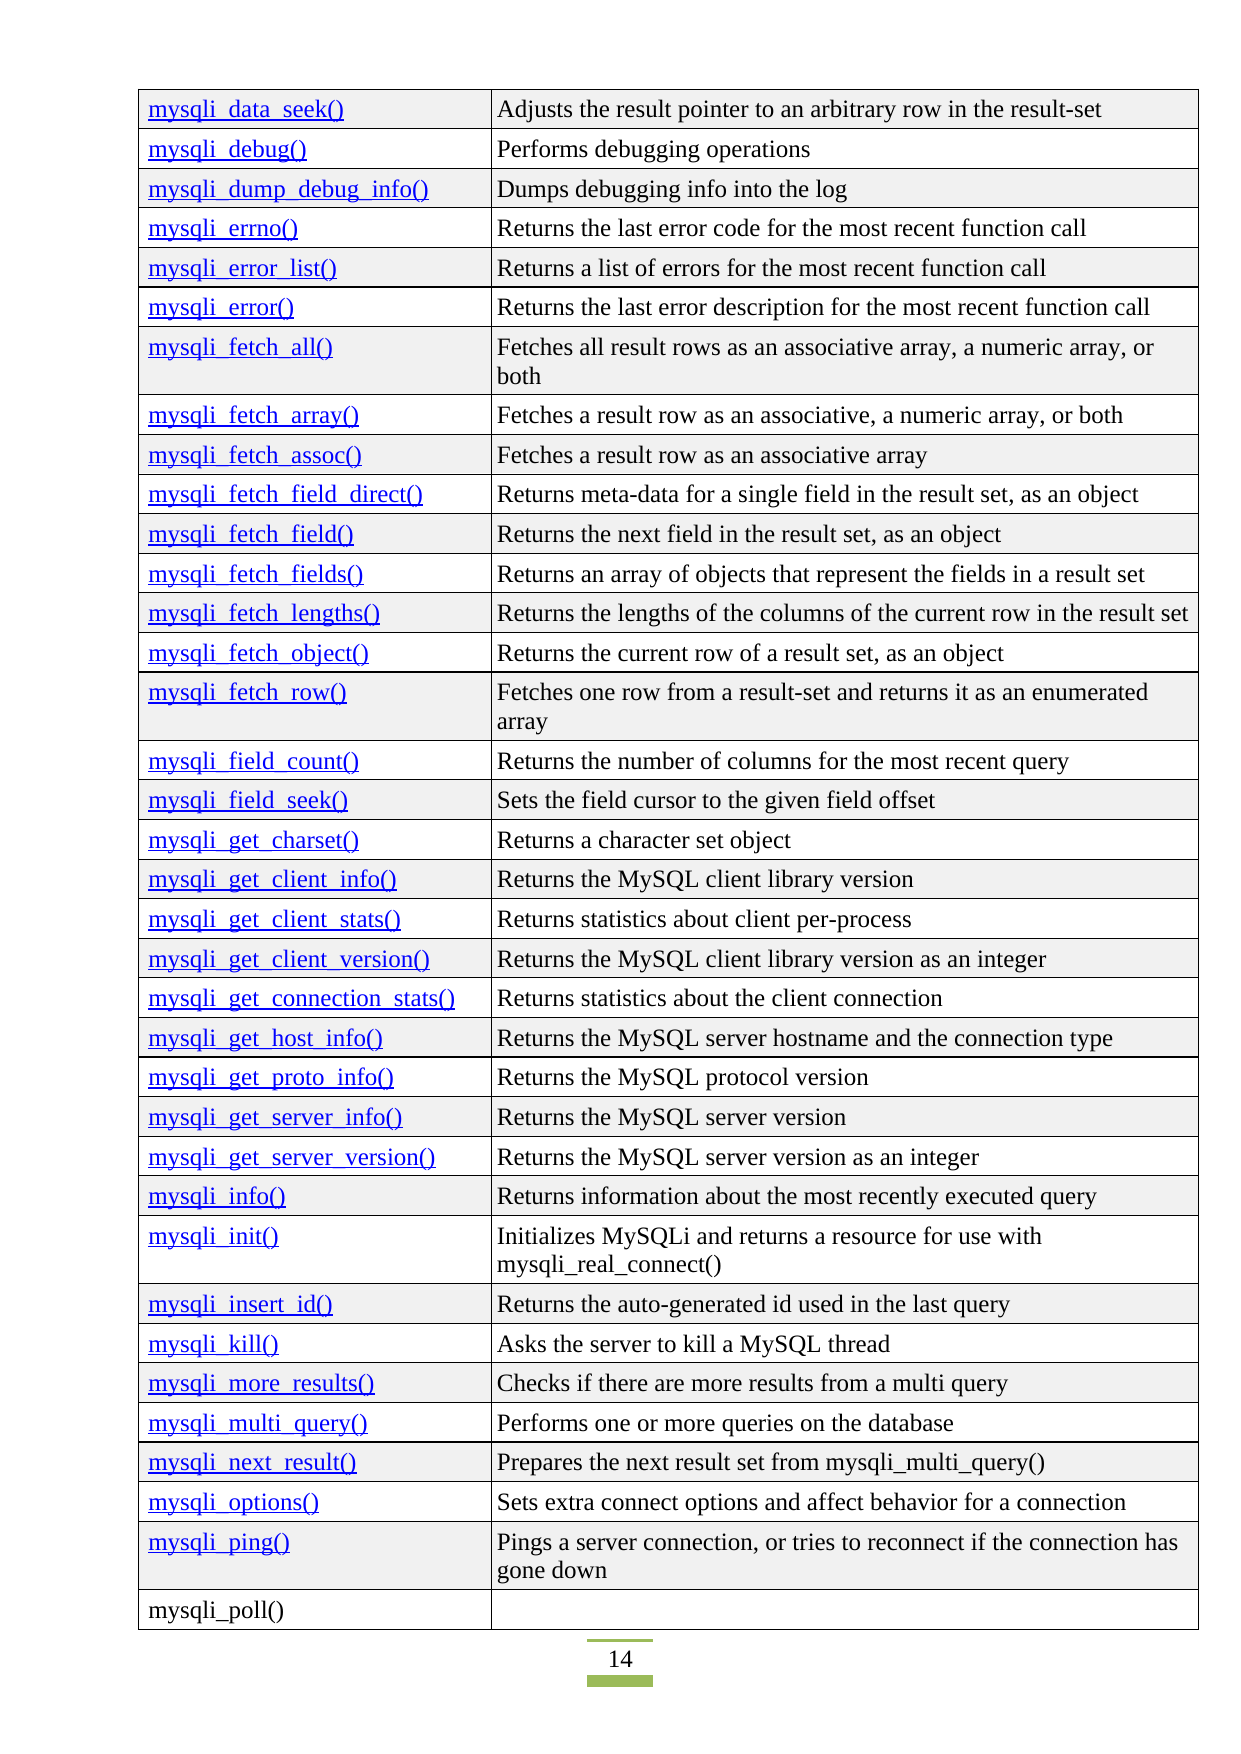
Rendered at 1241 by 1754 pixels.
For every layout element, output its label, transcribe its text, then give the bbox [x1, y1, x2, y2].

table_cell mysqli_get_proto_info() [139, 1058, 491, 1096]
table_cell mysqli_field_seek() [139, 780, 491, 819]
table_cell Fetches a result row as an associative array [492, 435, 1198, 473]
table_cell mysqli_fetch_array() [139, 395, 491, 434]
table_cell mysqli_errno() [139, 208, 491, 247]
table_cell Returns the last error description for the most recent function call [492, 288, 1198, 326]
table_cell Returns the current row of a result set, as an object [492, 633, 1198, 671]
table_cell mysqli_insert_id() [139, 1284, 491, 1323]
table_cell mysqli_fetch_assoc() [139, 435, 491, 473]
table_cell mysqli_ping() [139, 1522, 491, 1589]
table_cell mysqli_fetch_field_direct() [139, 475, 491, 513]
table_cell mysqli_poll() [139, 1590, 491, 1628]
table_cell mysqli_data_seek() [139, 90, 491, 128]
table_cell Initializes MySQLi and returns a resource for use with mysqli_real_connect() [492, 1216, 1198, 1283]
table_cell mysqli_get_connection_stats() [139, 978, 491, 1017]
table_cell Returns the number of columns for the most recent query [492, 741, 1198, 779]
table_cell mysqli_get_client_version() [139, 939, 491, 977]
table_cell mysqli_get_host_info() [139, 1018, 491, 1056]
table_cell Sets extra connect options and affect behavior for a connection [492, 1482, 1198, 1521]
table_cell mysqli_multi_query() [139, 1403, 491, 1441]
table_cell mysqli_more_results() [139, 1363, 491, 1402]
table_cell Performs debugging operations [492, 129, 1198, 168]
table_cell mysqli_get_client_info() [139, 860, 491, 898]
table_cell mysqli_info() [139, 1176, 491, 1215]
table_cell Returns the auto-generated id used in the last query [492, 1284, 1198, 1323]
table_cell mysqli_debug() [139, 129, 491, 168]
table_cell mysqli_fetch_all() [139, 327, 491, 394]
table_cell Returns the MySQL client library version [492, 860, 1198, 898]
table_cell Returns information about the most recently executed query [492, 1176, 1198, 1215]
table_cell Returns the next field in the result set, as an object [492, 514, 1198, 553]
table_cell mysqli_init() [139, 1216, 491, 1283]
table_cell mysqli_error_list() [139, 248, 491, 286]
table_cell Fetches a result row as an associative, a numeric array, or both [492, 395, 1198, 434]
table_cell Returns the MySQL protocol version [492, 1058, 1198, 1096]
table_cell mysqli_fetch_row() [139, 673, 491, 740]
table_cell Prepares the next result set from mysqli_multi_query() [492, 1443, 1198, 1481]
table_cell Returns the MySQL server version as an integer [492, 1137, 1198, 1175]
table_cell mysqli_get_server_info() [139, 1097, 491, 1136]
table_cell Returns statistics about the client connection [492, 978, 1198, 1017]
table_cell Returns an array of objects that represent the fields in a result set [492, 554, 1198, 592]
table_cell Checks if there are more results from a multi query [492, 1363, 1198, 1402]
table_cell Returns meta-data for a single field in the result set, as an object [492, 475, 1198, 513]
table_cell Returns a character set object [492, 820, 1198, 858]
table_cell Returns the lengths of the columns of the current row in the result set [492, 593, 1198, 632]
table_cell Sets the field cursor to the given field offset [492, 780, 1198, 819]
table_cell Fetches one row from a result-set and returns it as an enumerated array [492, 673, 1198, 740]
table_cell mysqli_get_client_stats() [139, 899, 491, 938]
table_cell mysqli_kill() [139, 1324, 491, 1362]
table_cell mysqli_next_result() [139, 1443, 491, 1481]
table_cell mysqli_fetch_object() [139, 633, 491, 671]
table_cell mysqli_fetch_lengths() [139, 593, 491, 632]
table_cell Returns the last error code for the most recent function call [492, 208, 1198, 247]
table_cell mysqli_options() [139, 1482, 491, 1521]
table_cell mysqli_field_count() [139, 741, 491, 779]
table_cell Returns statistics about client per-process [492, 899, 1198, 938]
table_cell Returns the MySQL client library version as an integer [492, 939, 1198, 977]
table_cell [492, 1590, 1198, 1628]
table_cell mysqli_get_server_version() [139, 1137, 491, 1175]
table_cell Fetches all result rows as an associative array, a numeric array, or both [492, 327, 1198, 394]
table_cell Pings a server connection, or tries to reconnect if the connection has gone down [492, 1522, 1198, 1589]
table_cell Returns the MySQL server version [492, 1097, 1198, 1136]
table_cell Returns a list of errors for the most recent function call [492, 248, 1198, 286]
table_cell Performs one or more queries on the database [492, 1403, 1198, 1441]
table_cell mysqli_error() [139, 288, 491, 326]
table_cell Asks the server to kill a MySQL thread [492, 1324, 1198, 1362]
table_cell mysqli_dump_debug_info() [139, 169, 491, 207]
table_cell Adjusts the result pointer to an arbitrary row in the result-set [492, 90, 1198, 128]
table_cell Returns the MySQL server hostname and the connection type [492, 1018, 1198, 1056]
table_cell mysqli_get_charset() [139, 820, 491, 858]
table_cell mysqli_fetch_fields() [139, 554, 491, 592]
table_cell mysqli_fetch_field() [139, 514, 491, 553]
table_cell Dumps debugging info into the log [492, 169, 1198, 207]
